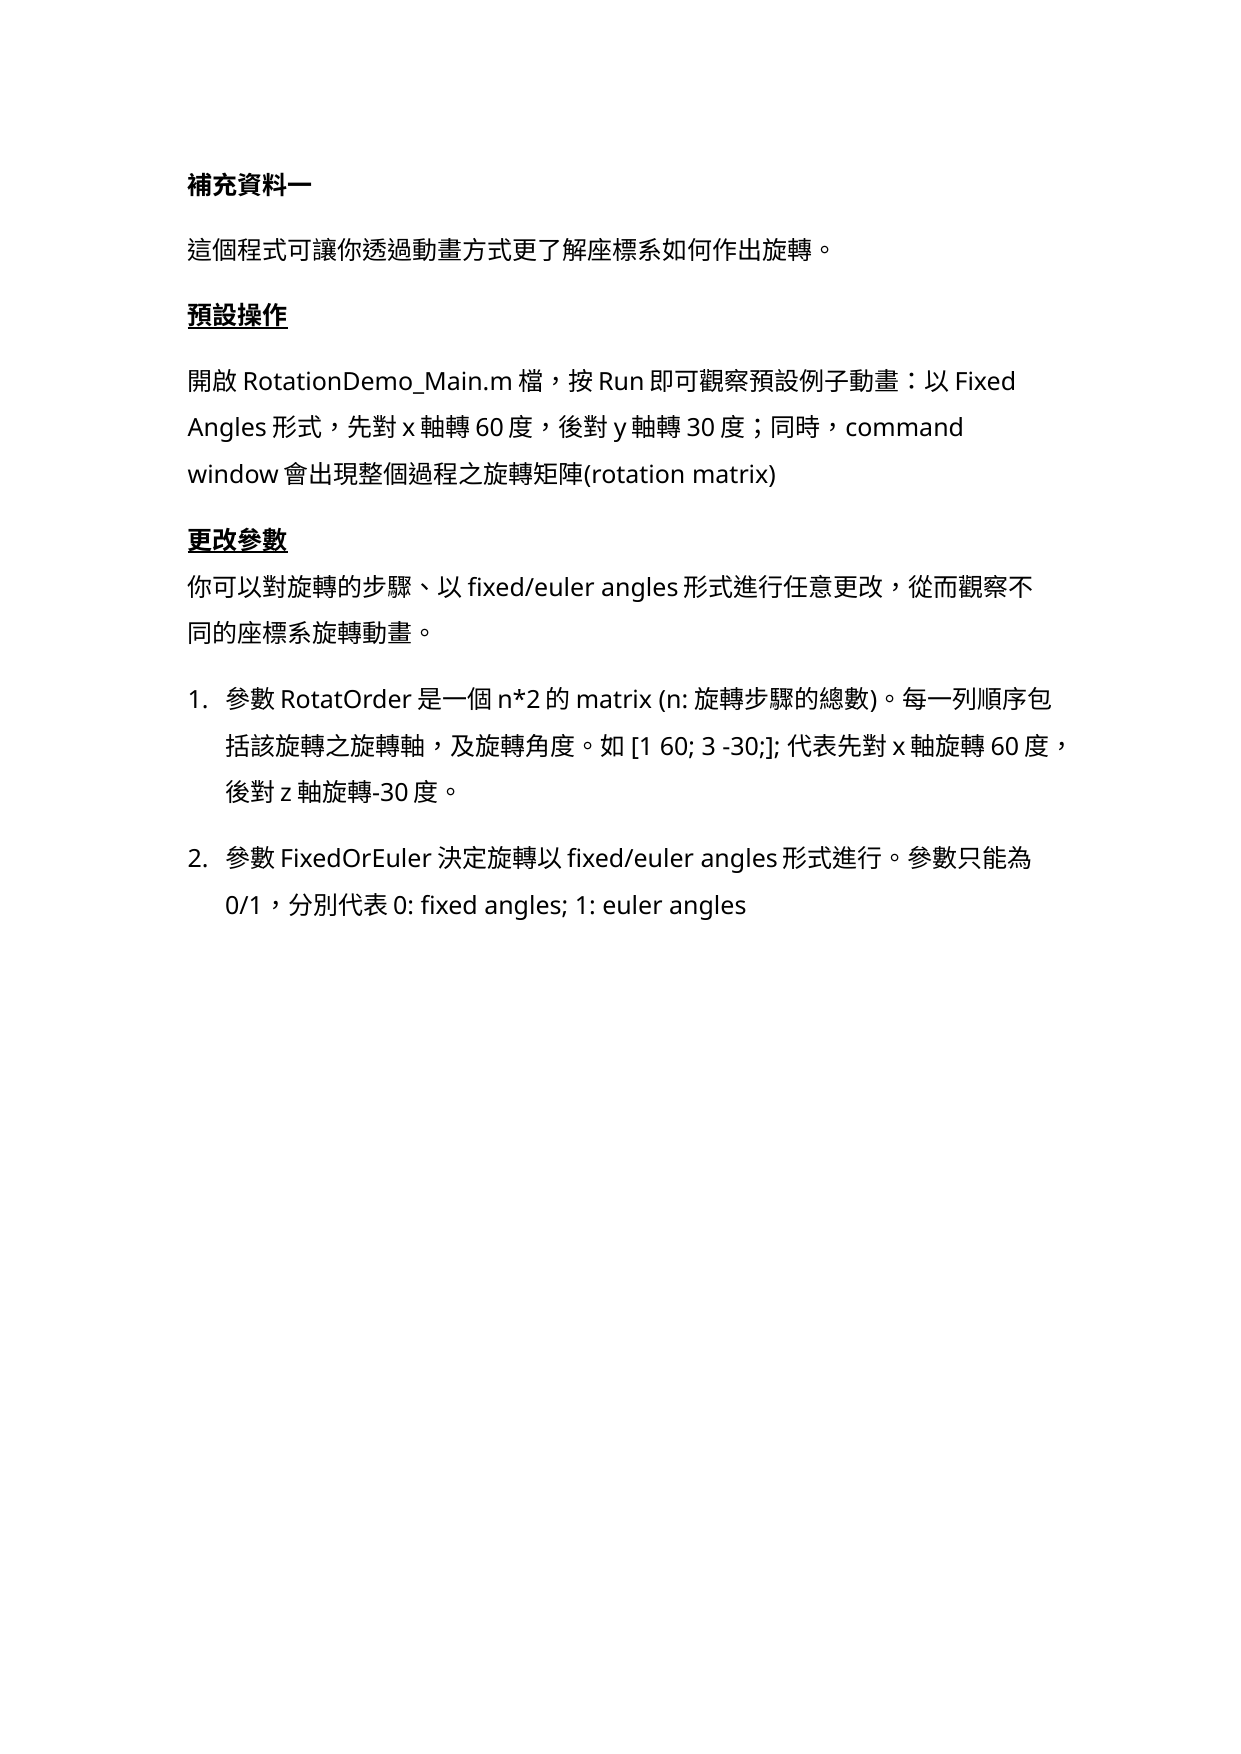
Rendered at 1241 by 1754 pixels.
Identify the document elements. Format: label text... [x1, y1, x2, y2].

text 開啟RotationDemo_Main.m檔，按Run即可觀察預設例子動畫：以Fixed Angles形式，先對x軸轉60度，後對y軸轉30度；同時，command window會出現整個過程之旋轉矩陣(rotation matrix) [187, 360, 1053, 492]
text 這個程式可讓你透過動畫方式更了解座標系如何作出旋轉。 [187, 230, 1053, 267]
text 更改參數 你可以對旋轉的步驟、以fixed/euler angles形式進行任意更改，從而觀察不同的座標系旋轉動畫。 [187, 519, 1053, 651]
list 參數FixedOrEuler決定旋轉以fixed/euler angles形式進行。參數只能為0/1，分別代表0: fixed angles; 1: euler angles [187, 838, 1053, 922]
text 預設操作 [187, 295, 1053, 333]
list 參數RotatOrder是一個n*2的matrix (n: 旋轉步驟的總數)。每一列順序包括該旋轉之旋轉軸，及旋轉角度。如 [1 60; 3 -30;]; 代表先對x軸旋轉60度，後對z軸旋轉-30度。 [187, 678, 1053, 810]
text 補充資料一 [187, 164, 1053, 202]
